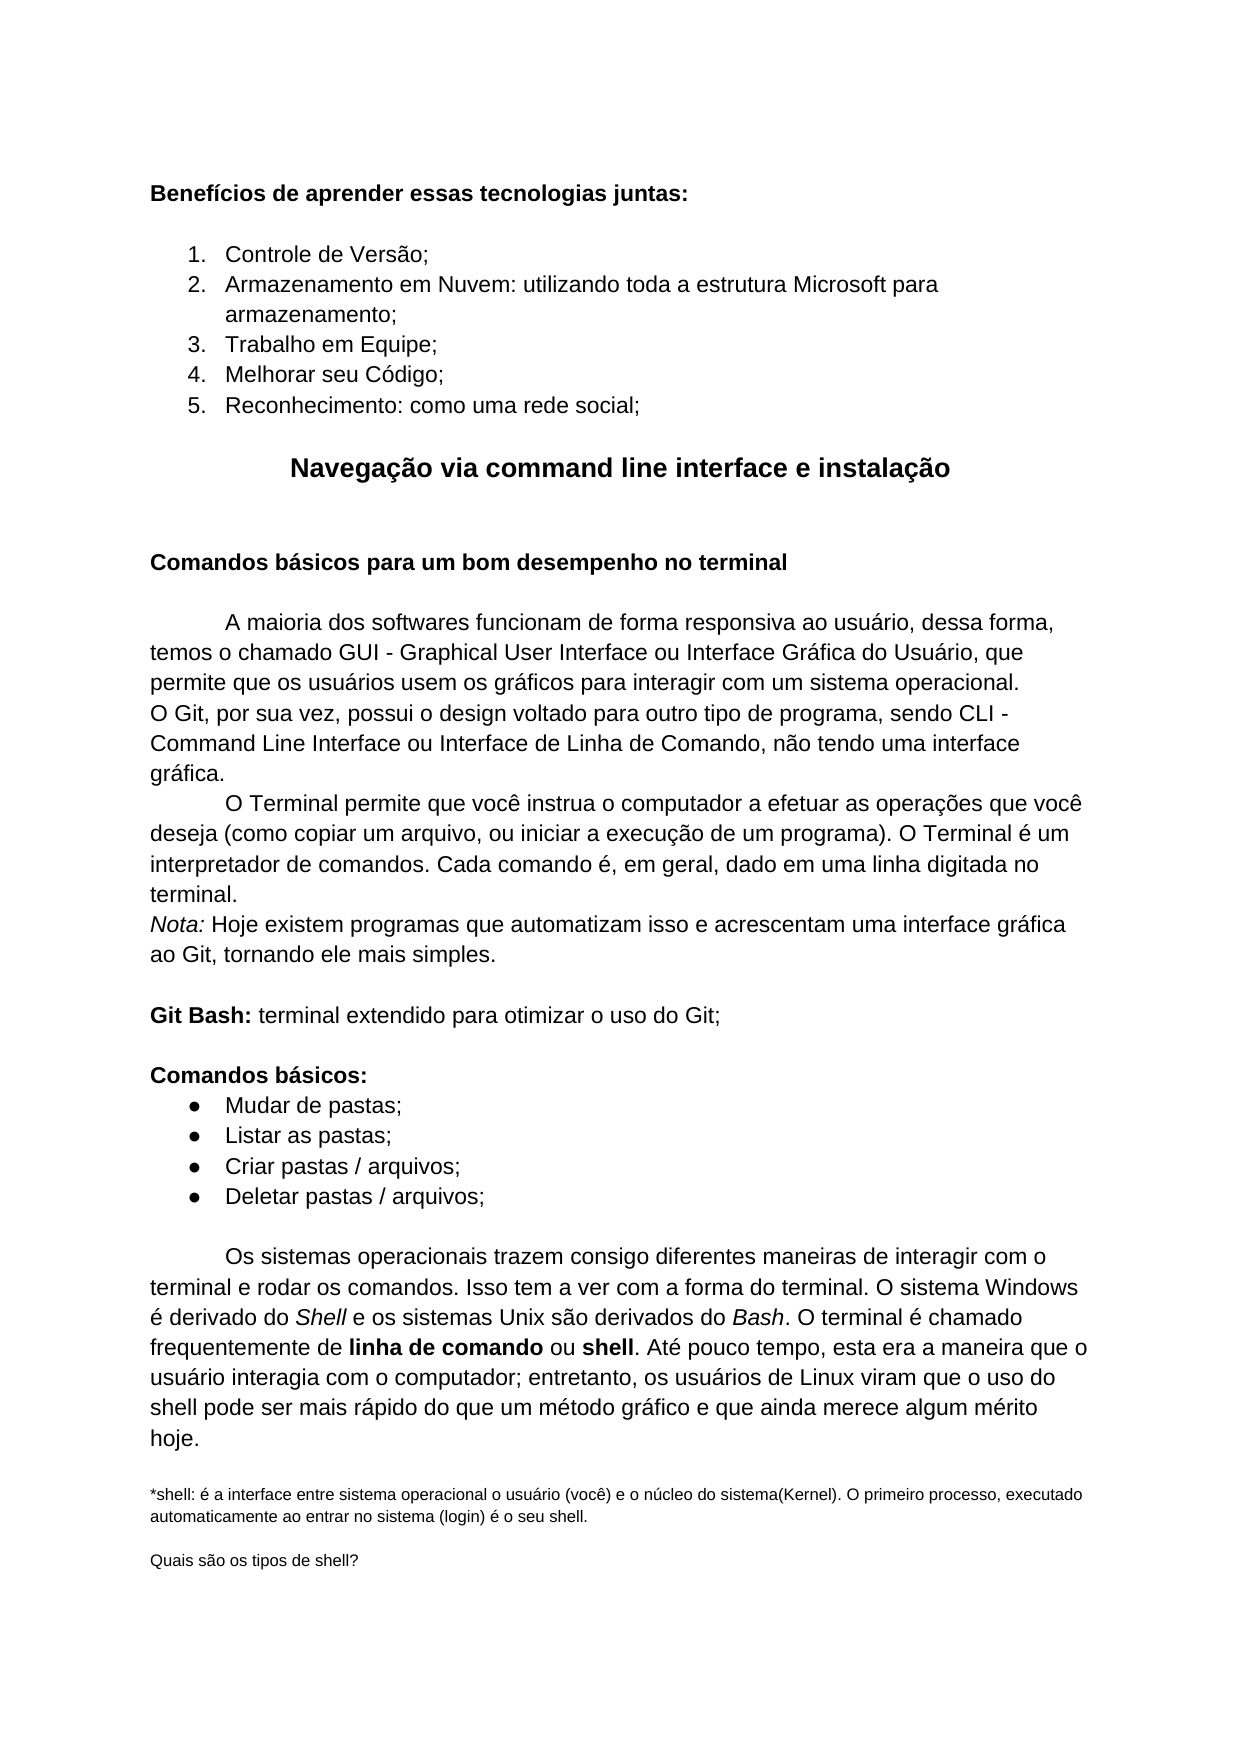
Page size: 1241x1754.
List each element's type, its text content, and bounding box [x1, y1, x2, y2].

text Os sistemas operacionais trazem consigo diferentes maneiras de interagir com o terminal e rodar os comandos. Isso tem a ver com a forma do terminal. O sistema Windows é derivado do Shell e os sistemas Unix são derivados do Bash. O terminal é chamado frequentemente de linha de comando ou shell. Até pouco tempo, esta era a maneira que o usuário interagia com o computador; entretanto, os usuários de Linux viram que o uso do shell pode ser mais rápido do que um método gráfico e que ainda merece algum mérito hoje. [150, 1243, 1090, 1451]
list Deletar pastas / arquivos; [187, 1183, 1090, 1209]
list Armazenamento em Nuvem: utilizando toda a estrutura Microsoft para armazenamento; [187, 271, 1090, 327]
text Comandos básicos para um bom desempenho no terminal [150, 548, 1090, 575]
list Trabalho em Equipe; [187, 331, 1090, 358]
list Controle de Versão; [187, 241, 1090, 267]
text Navegação via command line interface e instalação [150, 452, 1090, 483]
list Melhorar seu Código; [187, 361, 1090, 388]
text A maioria dos softwares funcionam de forma responsiva ao usuário, dessa forma, temos o chamado GUI - Graphical User Interface ou Interface Gráfica do Usuário, que permite que os usuários usem os gráficos para interagir com um sistema operacional. [150, 609, 1090, 696]
list Criar pastas / arquivos; [187, 1153, 1090, 1179]
text Benefícios de aprender essas tecnologias juntas: [150, 180, 1090, 207]
text O Terminal permite que você instrua o computador a efetuar as operações que você deseja (como copiar um arquivo, ou iniciar a execução de um programa). O Terminal é um interpretador de comandos. Cada comando é, em geral, dado em uma linha digitada no terminal. [150, 790, 1090, 907]
text O Git, por sua vez, possui o design voltado para outro tipo de programa, sendo CLI - Command Line Interface ou Interface de Linha de Comando, não tendo uma interface gráfica. [150, 699, 1090, 786]
list Reconhecimento: como uma rede social; [187, 392, 1090, 418]
text Git Bash: terminal extendido para otimizar o uso do Git; [150, 1002, 1090, 1028]
text *shell: é a interface entre sistema operacional o usuário (você) e o núcleo do sistema(Kernel). O primeiro processo, executado automaticamente ao entrar no sistema (login) é o seu shell. [150, 1485, 1090, 1526]
text Quais são os tipos de shell? [150, 1551, 1090, 1570]
list Mudar de pastas; [187, 1092, 1090, 1118]
text Nota: Hoje existem programas que automatizam isso e acrescentam uma interface gráfica ao Git, tornando ele mais simples. [150, 911, 1090, 967]
list Listar as pastas; [187, 1122, 1090, 1149]
text Comandos básicos: [150, 1062, 1090, 1088]
